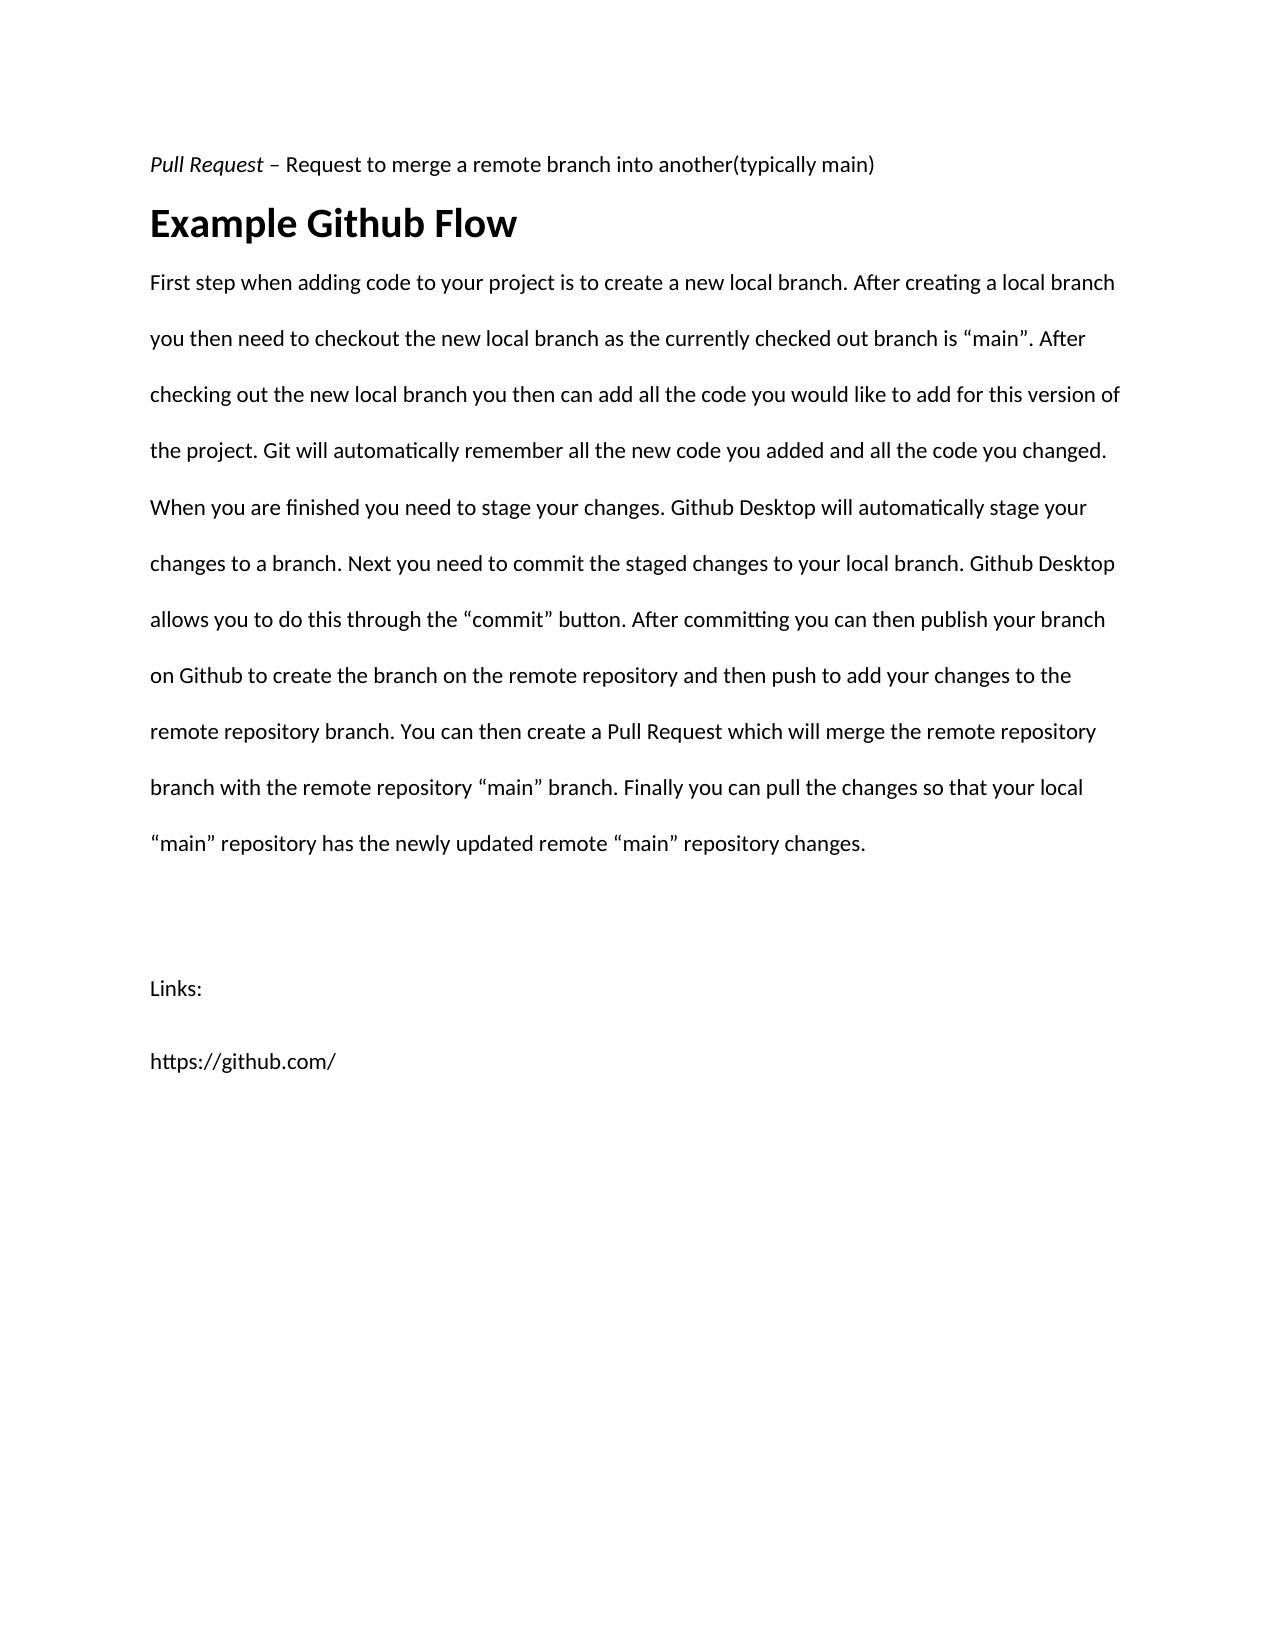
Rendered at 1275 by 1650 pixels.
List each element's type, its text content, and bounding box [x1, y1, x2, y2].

text First step when adding code to your project is to create a new local branch. After creating a local branch you then need to checkout the new local branch as the currently checked out branch is “main”. After checking out the new local branch you then can add all the code you would like to add for this version of the project. Git will automatically remember all the new code you added and all the code you changed. When you are finished you need to stage your changes. Github Desktop will automatically stage your changes to a branch. Next you need to commit the staged changes to your local branch. Github Desktop allows you to do this through the “commit” button. After committing you can then publish your branch on Github to create the branch on the remote repository and then push to add your changes to the remote repository branch. You can then create a Pull Request which will merge the remote repository branch with the remote repository “main” branch. Finally you can pull the changes so that your local “main” repository has the newly updated remote “main” repository changes. [150, 268, 1125, 857]
text Links: [150, 974, 1125, 1002]
text https://github.com/ [150, 1047, 1125, 1075]
text Example Github Flow [150, 197, 1125, 248]
text Pull Request – Request to merge a remote branch into another(typically main) [150, 150, 1125, 178]
